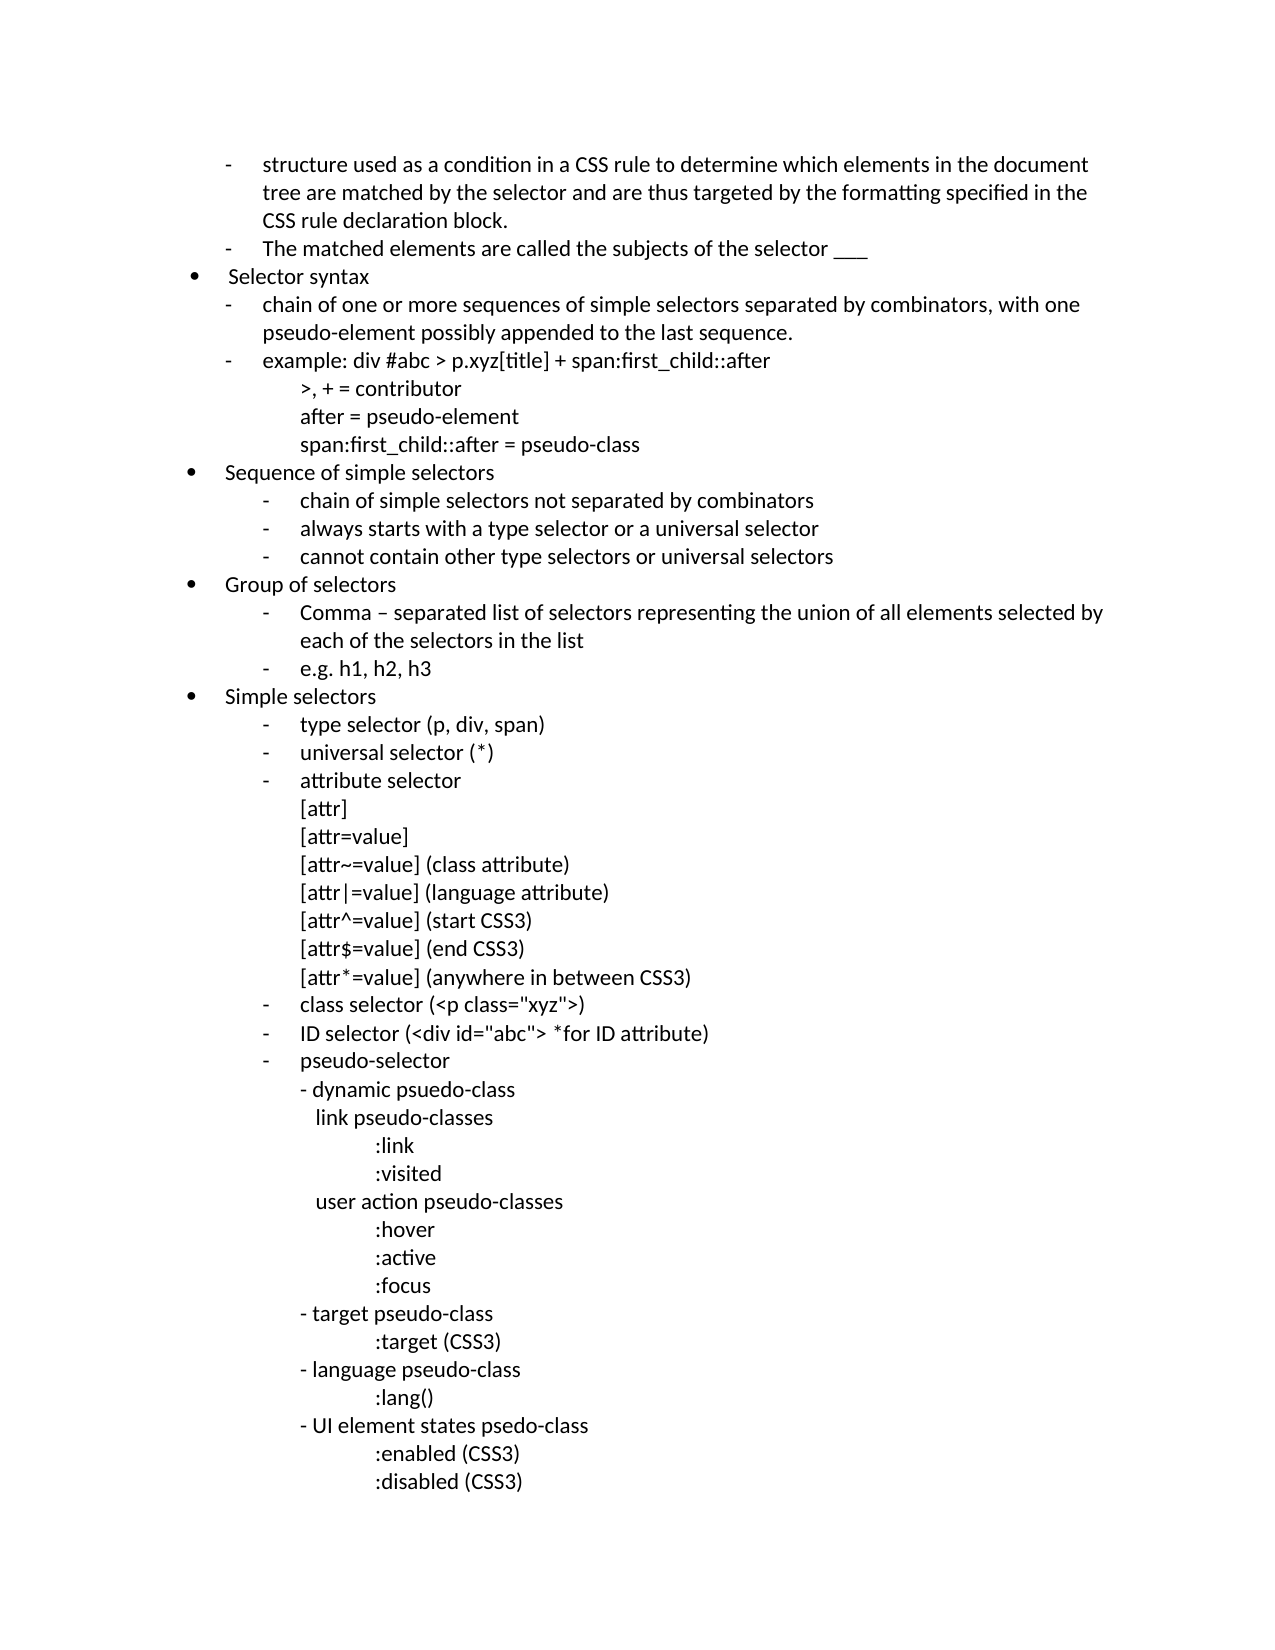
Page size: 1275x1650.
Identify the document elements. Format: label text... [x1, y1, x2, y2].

text [attr=value] [150, 822, 1125, 851]
list type selector (p, div, span) [262, 710, 1125, 738]
list Group of selectors [187, 570, 1125, 598]
text >, + = contributor [150, 374, 1125, 402]
list e.g. h1, h2, h3 [262, 654, 1125, 682]
text :focus [150, 1271, 1125, 1299]
text [attr] [150, 794, 1125, 822]
list cannot contain other type selectors or universal selectors [262, 542, 1125, 570]
text - target pseudo-class [150, 1299, 1125, 1327]
text [attr~=value] (class attribute) [150, 851, 1125, 878]
list structure used as a condition in a CSS rule to determine which elements in the document tree are matched by the selector and are thus targeted by the formatting specified in the CSS rule declaration block. [225, 150, 1125, 234]
list Comma – separated list of selectors representing the union of all elements selected by each of the selectors in the list [262, 598, 1125, 654]
text link pseudo-classes [150, 1103, 1125, 1131]
list attribute selector [262, 766, 1125, 794]
text span:first_child::after = pseudo-class [150, 430, 1125, 458]
text :disabled (CSS3) [150, 1467, 1125, 1495]
text [attr|=value] (language attribute) [150, 878, 1125, 907]
text - language pseudo-class [150, 1355, 1125, 1383]
list Sequence of simple selectors [187, 458, 1125, 486]
text [attr^=value] (start CSS3) [150, 907, 1125, 934]
list pseudo-selector [262, 1047, 1125, 1075]
text :enabled (CSS3) [150, 1439, 1125, 1467]
list The matched elements are called the subjects of the selector ___ [225, 234, 1125, 262]
list chain of one or more sequences of simple selectors separated by combinators, with one pseudo-element possibly appended to the last sequence. [225, 290, 1125, 346]
list chain of simple selectors not separated by combinators [262, 486, 1125, 514]
text - UI element states psedo-class [150, 1411, 1125, 1439]
text - dynamic psuedo-class [150, 1075, 1125, 1103]
text :target (CSS3) [150, 1327, 1125, 1355]
text [attr*=value] (anywhere in between CSS3) [150, 963, 1125, 991]
text :hover [150, 1215, 1125, 1243]
text :link [150, 1131, 1125, 1159]
list Selector syntax [191, 262, 1125, 290]
text :active [150, 1243, 1125, 1271]
text after = pseudo-element [150, 402, 1125, 430]
list always starts with a type selector or a universal selector [262, 514, 1125, 542]
list Simple selectors [187, 682, 1125, 710]
text :visited [150, 1159, 1125, 1187]
list example: div #abc > p.xyz[title] + span:first_child::after [225, 346, 1125, 374]
list universal selector (*) [262, 738, 1125, 766]
list class selector (<p class="xyz">) [262, 991, 1125, 1019]
text user action pseudo-classes [150, 1187, 1125, 1215]
text [attr$=value] (end CSS3) [150, 934, 1125, 963]
list ID selector (<div id="abc"> *for ID attribute) [262, 1019, 1125, 1047]
text :lang() [150, 1383, 1125, 1411]
